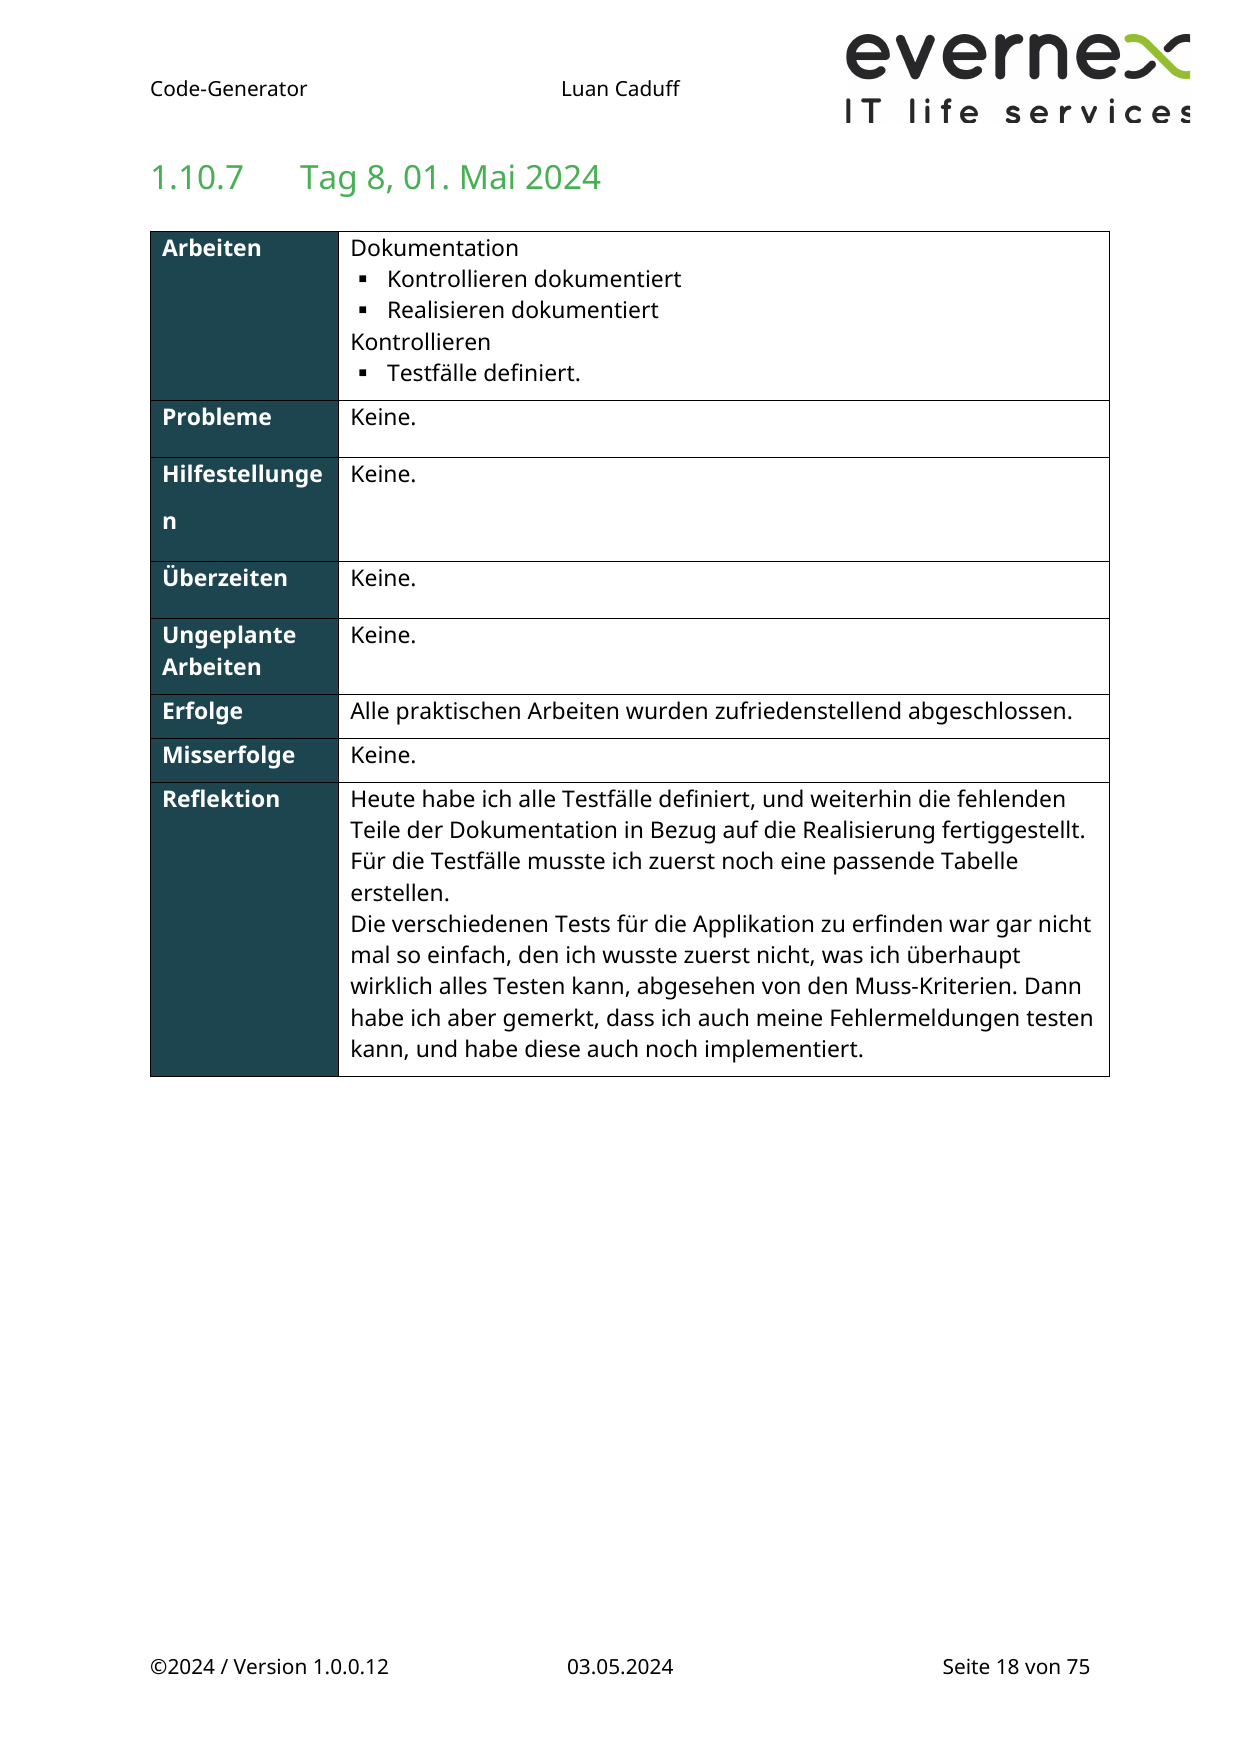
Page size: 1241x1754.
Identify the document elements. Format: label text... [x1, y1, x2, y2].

table_cell Keine. [339, 739, 1109, 782]
table_cell Reflektion [151, 783, 338, 1076]
table_header Arbeiten [151, 232, 338, 400]
picture [846, 34, 1191, 123]
table_cell Alle praktischen Arbeiten wurden zufriedenstellend abgeschlossen. [339, 695, 1109, 738]
table_cell Überzeiten [151, 562, 338, 618]
table_cell Ungeplante Arbeiten [151, 619, 338, 694]
table_cell Keine. [339, 401, 1109, 457]
table_header Dokumentation Kontrollieren dokumentiert Realisieren dokumentiert Kontrollieren Testfälle definiert. [339, 232, 1109, 400]
table_cell Keine. [339, 458, 1109, 561]
table_cell Keine. [339, 619, 1109, 694]
table_cell Heute habe ich alle Testfälle definiert, und weiterhin die fehlenden Teile der Dokumentation in Bezug auf die Realisierung fertiggestellt. Für die Testfälle musste ich zuerst noch eine passende Tabelle erstellen. Die verschiedenen Tests für die Applikation zu erfinden war gar nicht mal so einfach, den ich wusste zuerst nicht, was ich überhaupt wirklich alles Testen kann, abgesehen von den Muss-Kriterien. Dann habe ich aber gemerkt, dass ich auch meine Fehlermeldungen testen kann, und habe diese auch noch implementiert. [339, 783, 1109, 1076]
table_cell Probleme [151, 401, 338, 457]
subtitle Tag 8, 01. Mai 2024 [150, 154, 1090, 199]
table_cell Misserfolge [151, 739, 338, 782]
table_cell Keine. [339, 562, 1109, 618]
table_cell Erfolge [151, 695, 338, 738]
table_cell Hilfestellungen [151, 458, 338, 561]
